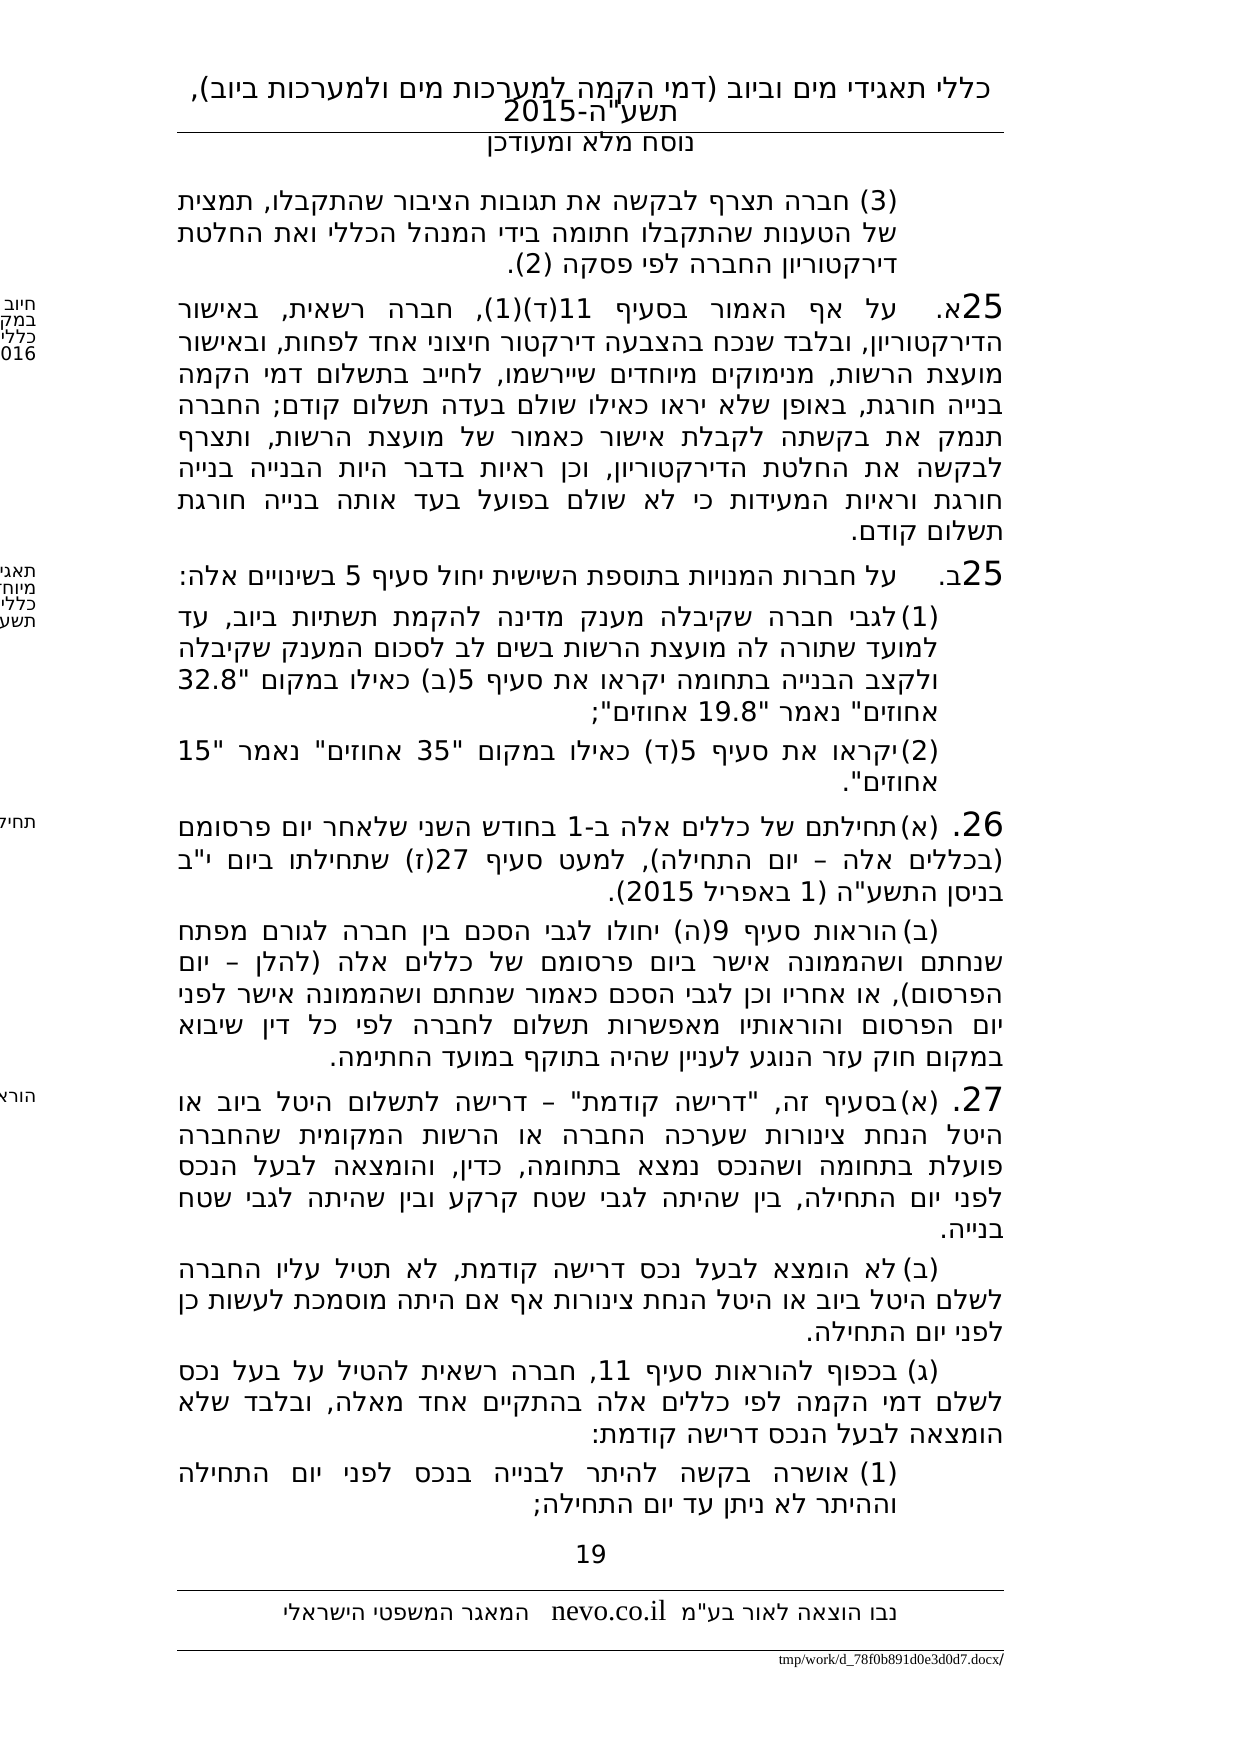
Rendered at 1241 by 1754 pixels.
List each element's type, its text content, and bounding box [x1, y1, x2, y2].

text (3) חברה תצרף לבקשה את תגובות הציבור שהתקבלו, תמצית של הטענות שהתקבלו חתומה בידי המנהל הכללי ואת החלטת דירקטוריון החברה לפי פסקה (2). [177, 185, 898, 280]
text (1) אושרה בקשה להיתר לבנייה בנכס לפני יום התחילה וההיתר לא ניתן עד יום התחילה; [177, 1457, 898, 1520]
text (2) יקראו את סעיף 5(ד) כאילו במקום "35 אחוזים" נאמר "15 אחוזים". [177, 735, 939, 798]
text (ב) לא הומצא לבעל נכס דרישה קודמת, לא תטיל עליו החברה לשלם היטל ביוב או היטל הנחת צינורות אף אם היתה מוסמכת לעשות כן לפני יום התחילה. [177, 1253, 1004, 1348]
text 25ב. על חברות המנויות בתוספת השישית יחול סעיף 5 בשינויים אלה: [177, 555, 1004, 594]
text (ב) הוראות סעיף 9(ה) יחולו לגבי הסכם בין חברה לגורם מפתח שנחתם ושהממונה אישר ביום פרסומם של כללים אלה (להלן – יום הפרסום), או אחריו וכן לגבי הסכם כאמור שנחתם ושהממונה אישר לפני יום הפרסום והוראותיו מאפשרות תשלום לחברה לפי כל דין שיבוא במקום חוק עזר הנוגע לעניין שהיה בתוקף במועד החתימה. [177, 915, 1004, 1073]
text 27. (א) בסעיף זה, "דרישה קודמת" – דרישה לתשלום היטל ביוב או היטל הנחת צינורות שערכה החברה או הרשות המקומית שהחברה פועלת בתחומה ושהנכס נמצא בתחומה, כדין, והומצאה לבעל הנכס לפני יום התחילה, בין שהיתה לגבי שטח קרקע ובין שהיתה לגבי שטח בנייה. [177, 1080, 1004, 1245]
text 25א. על אף האמור בסעיף 11(ד)(1), חברה רשאית, באישור הדירקטוריון, ובלבד שנכח בהצבעה דירקטור חיצוני אחד לפחות, ובאישור מועצת הרשות, מנימוקים מיוחדים שיירשמו, לחייב בתשלום דמי הקמה בנייה חורגת, באופן שלא יראו כאילו שולם בעדה תשלום קודם; החברה תנמק את בקשתה לקבלת אישור כאמור של מועצת הרשות, ותצרף לבקשה את החלטת הדירקטוריון, וכן ראיות בדבר היות הבנייה בנייה חורגת וראיות המעידות כי לא שולם בפועל בעד אותה בנייה חורגת תשלום קודם. [177, 287, 1004, 547]
text (1) לגבי חברה שקיבלה מענק מדינה להקמת תשתיות ביוב, עד למועד שתורה לה מועצת הרשות בשים לב לסכום המענק שקיבלה ולקצב הבנייה בתחומה יקראו את סעיף 5(ב) כאילו במקום "32.8 אחוזים" נאמר "19.8 אחוזים"; [177, 601, 939, 727]
text 26. (א) תחילתם של כללים אלה ב-1 בחודש השני שלאחר יום פרסומם (בכללים אלה – יום התחילה), למעט סעיף 27(ז) שתחילתו ביום י"ב בניסן התשע"ה (1 באפריל 2015). [177, 806, 1004, 907]
text (ג) בכפוף להוראות סעיף 11, חברה רשאית להטיל על בעל נכס לשלם דמי הקמה לפי כללים אלה בהתקיים אחד מאלה, ובלבד שלא הומצאה לבעל הנכס דרישה קודמת: [177, 1355, 1004, 1450]
